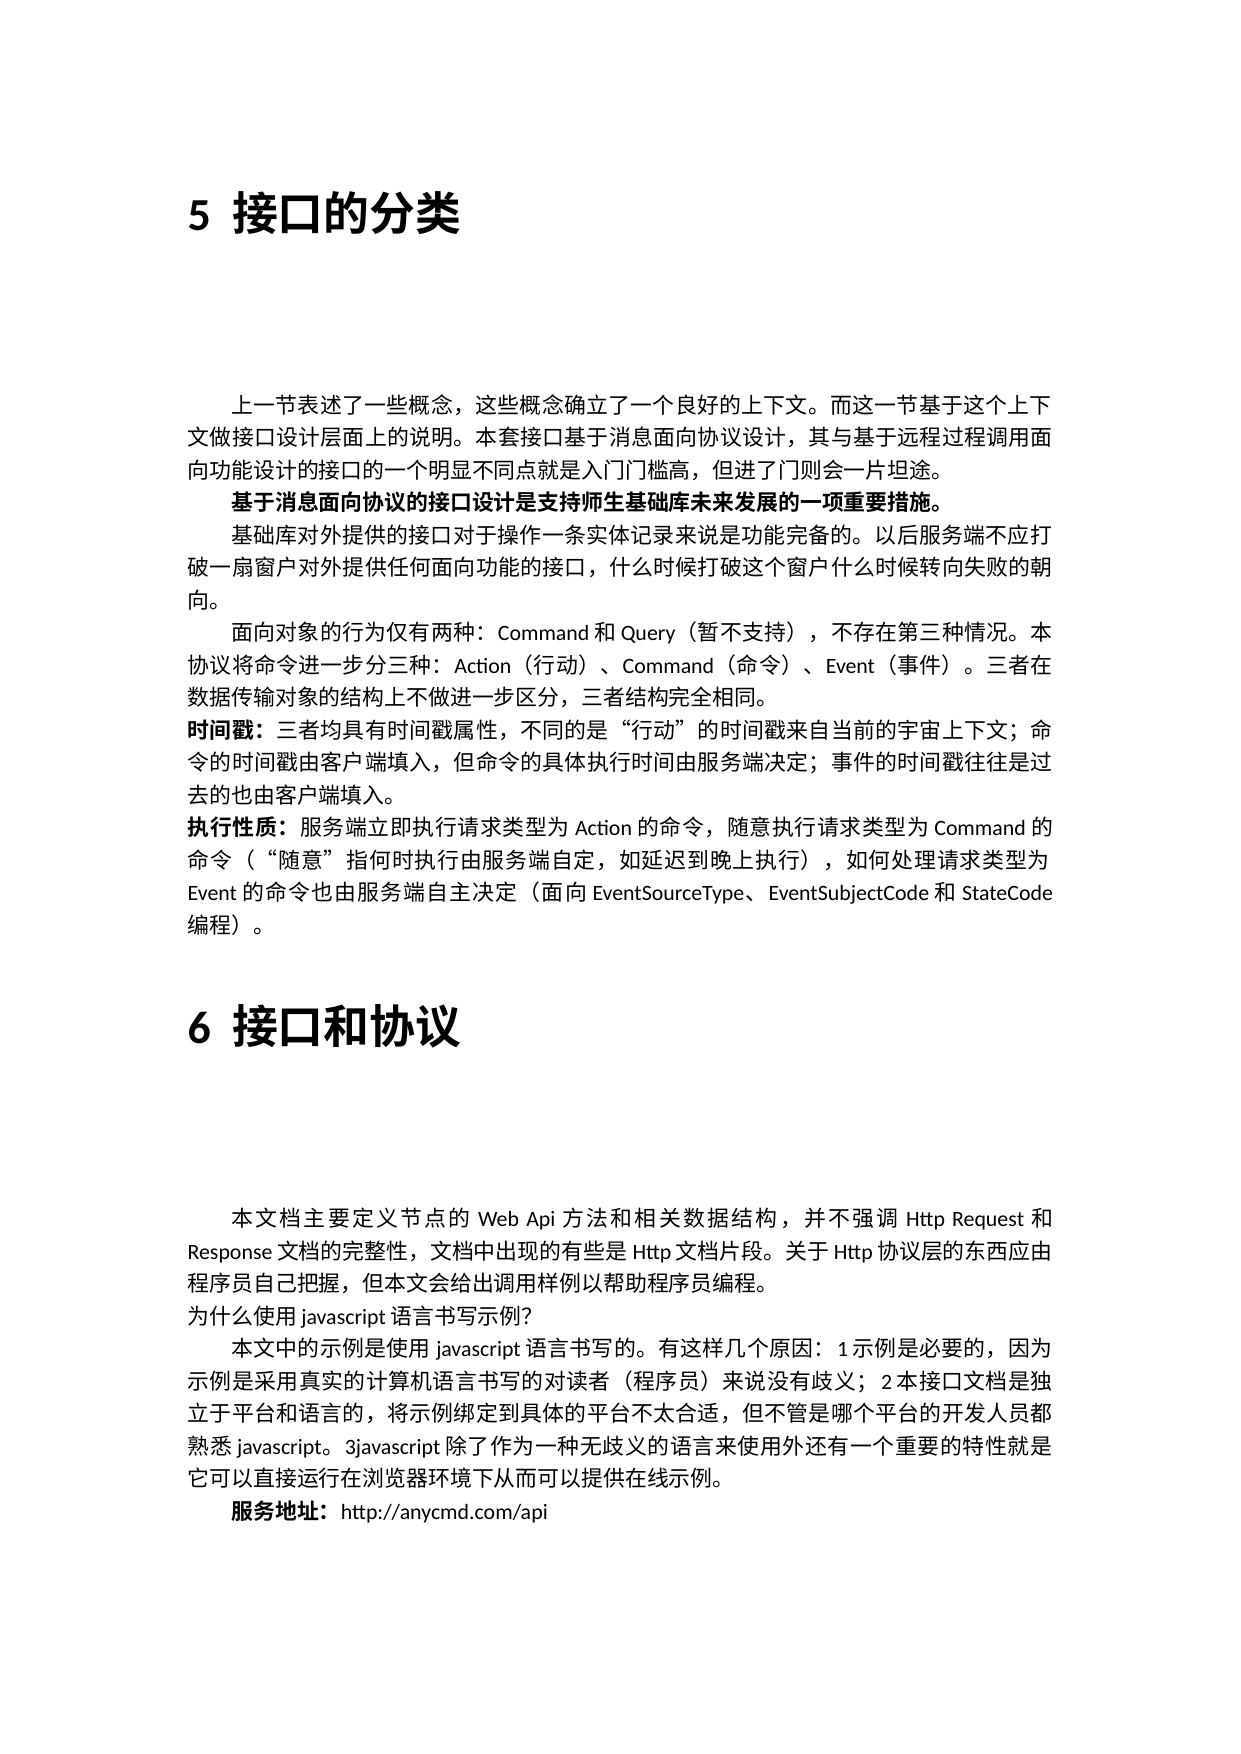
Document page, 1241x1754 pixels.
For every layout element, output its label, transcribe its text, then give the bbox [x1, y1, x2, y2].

text 执行性质：服务端立即执行请求类型为Action的命令，随意执行请求类型为Command的命令（“随意”指何时执行由服务端自定，如延迟到晚上执行），如何处理请求类型为Event的命令也由服务端自主决定（面向EventSourceType、EventSubjectCode和StateCode编程）。 [187, 810, 1053, 940]
text 时间戳：三者均具有时间戳属性，不同的是“行动”的时间戳来自当前的宇宙上下文；命令的时间戳由客户端填入，但命令的具体执行时间由服务端决定；事件的时间戳往往是过去的也由客户端填入。 [187, 712, 1053, 810]
text 面向对象的行为仅有两种：Command和Query（暂不支持），不存在第三种情况。本协议将命令进一步分三种：Action（行动）、Command（命令）、Event（事件）。三者在数据传输对象的结构上不做进一步区分，三者结构完全相同。 [187, 615, 1053, 712]
text 本文档主要定义节点的Web Api方法和相关数据结构，并不强调Http Request和Response文档的完整性，文档中出现的有些是Http文档片段。关于Http协议层的东西应由程序员自己把握，但本文会给出调用样例以帮助程序员编程。 [187, 1201, 1053, 1298]
text 上一节表述了一些概念，这些概念确立了一个良好的上下文。而这一节基于这个上下文做接口设计层面上的说明。本套接口基于消息面向协议设计，其与基于远程过程调用面向功能设计的接口的一个明显不同点就是入门门槛高，但进了门则会一片坦途。 [187, 387, 1053, 485]
subtitle 接口的分类 [187, 162, 1053, 259]
text 基于消息面向协议的接口设计是支持师生基础库未来发展的一项重要措施。 [187, 485, 1053, 517]
text 基础库对外提供的接口对于操作一条实体记录来说是功能完备的。以后服务端不应打破一扇窗户对外提供任何面向功能的接口，什么时候打破这个窗户什么时候转向失败的朝向。 [187, 517, 1053, 615]
text 为什么使用javascript语言书写示例？ [187, 1298, 1053, 1331]
text 本文中的示例是使用javascript语言书写的。有这样几个原因：1示例是必要的，因为示例是采用真实的计算机语言书写的对读者（程序员）来说没有歧义；2本接口文档是独立于平台和语言的，将示例绑定到具体的平台不太合适，但不管是哪个平台的开发人员都熟悉javascript。3javascript除了作为一种无歧义的语言来使用外还有一个重要的特性就是它可以直接运行在浏览器环境下从而可以提供在线示例。 [187, 1331, 1053, 1493]
text 服务地址：http://anycmd.com/api [187, 1493, 1053, 1526]
subtitle 接口和协议 [187, 975, 1053, 1073]
